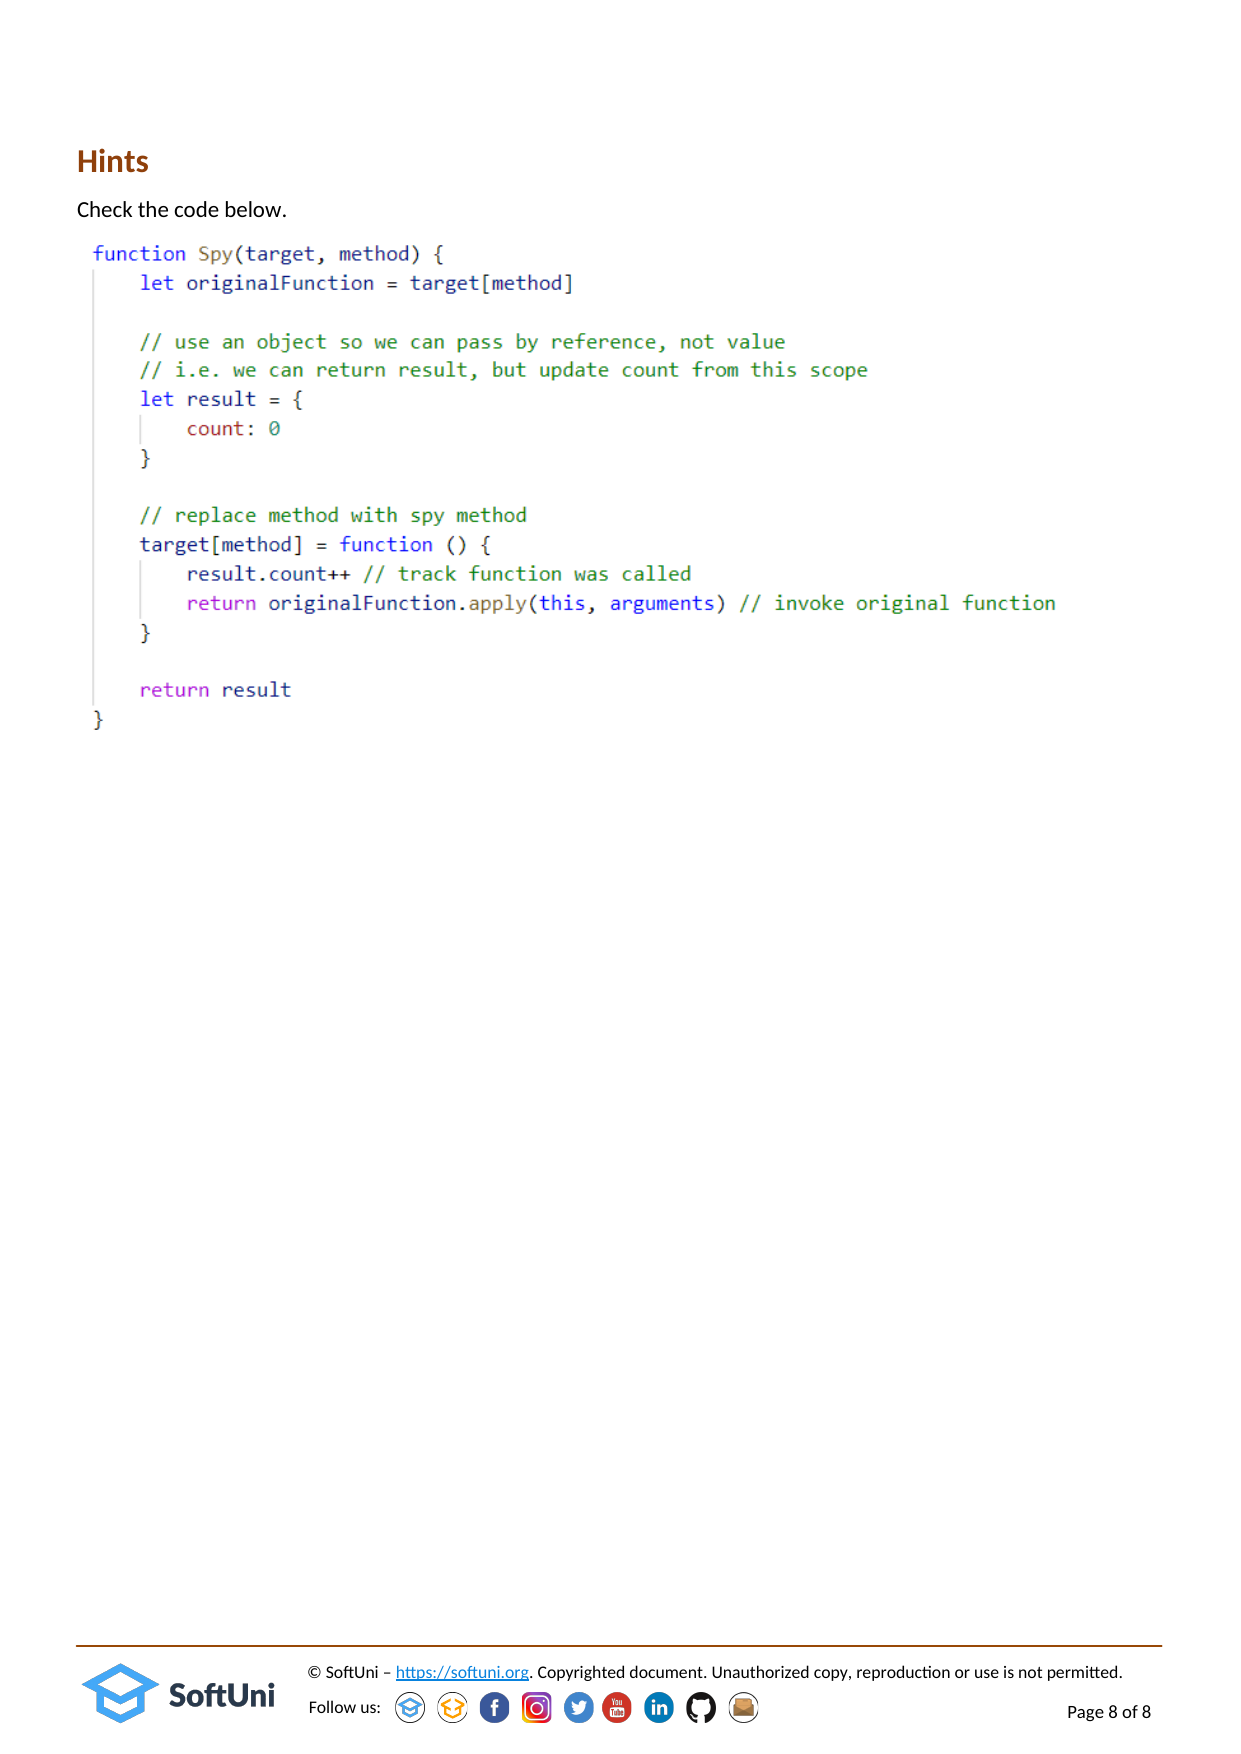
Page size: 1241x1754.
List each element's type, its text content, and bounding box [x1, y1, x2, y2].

picture [658, 1705, 667, 1714]
picture [564, 1692, 594, 1723]
picture [479, 1692, 510, 1723]
picture [644, 1714, 653, 1723]
text Check the code below. [77, 195, 1163, 223]
picture [75, 1658, 281, 1729]
picture [665, 1692, 674, 1701]
picture [76, 240, 1164, 744]
picture [665, 1714, 674, 1723]
picture [522, 1692, 552, 1723]
picture [437, 1692, 468, 1723]
subtitle Hints [77, 140, 1163, 181]
picture [728, 1692, 759, 1723]
picture [644, 1692, 653, 1701]
picture [686, 1692, 716, 1723]
picture [602, 1692, 632, 1723]
picture [395, 1692, 425, 1723]
